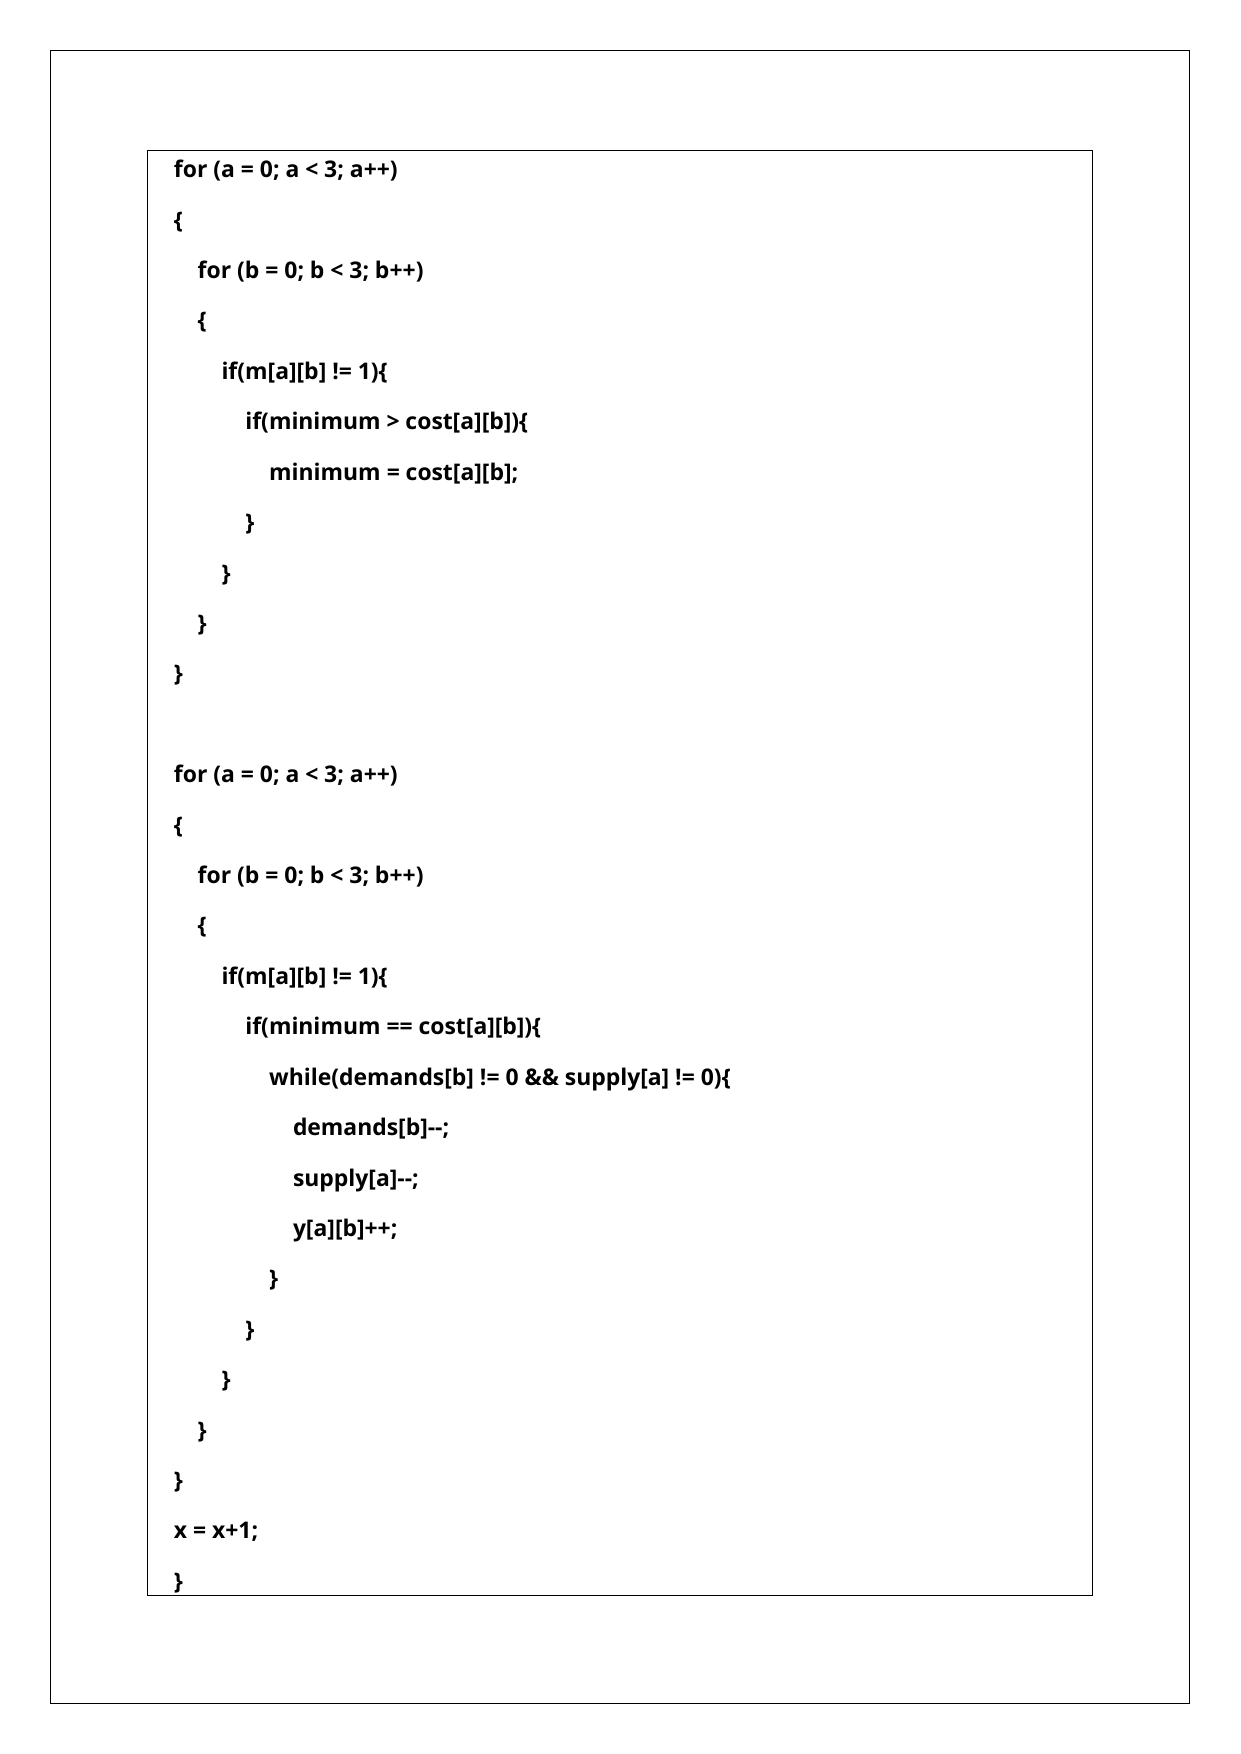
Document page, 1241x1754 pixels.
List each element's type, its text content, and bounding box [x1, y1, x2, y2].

text } [148, 553, 1092, 588]
text { [148, 301, 1092, 336]
text if(m[a][b] != 1){ [148, 352, 1092, 386]
text supply[a]--; [148, 1158, 1092, 1193]
text for (a = 0; a < 3; a++) [148, 151, 1092, 184]
text if(m[a][b] != 1){ [148, 957, 1092, 991]
text } [148, 503, 1092, 537]
text for (a = 0; a < 3; a++) [148, 755, 1092, 789]
text } [148, 1309, 1092, 1344]
text minimum = cost[a][b]; [148, 452, 1092, 487]
text } [148, 1562, 1092, 1595]
text demands[b]--; [148, 1108, 1092, 1142]
text } [148, 1259, 1092, 1293]
text } [148, 1410, 1092, 1445]
text { [148, 805, 1092, 840]
text x = x+1; [148, 1511, 1092, 1546]
text } [148, 604, 1092, 638]
text { [148, 200, 1092, 235]
text } [148, 654, 1092, 688]
text } [148, 1461, 1092, 1495]
text } [148, 1360, 1092, 1394]
text while(demands[b] != 0 && supply[a] != 0){ [148, 1057, 1092, 1092]
text y[a][b]++; [148, 1209, 1092, 1243]
text if(minimum == cost[a][b]){ [148, 1007, 1092, 1041]
text for (b = 0; b < 3; b++) [148, 856, 1092, 890]
text if(minimum > cost[a][b]){ [148, 402, 1092, 436]
text { [148, 906, 1092, 941]
text for (b = 0; b < 3; b++) [148, 251, 1092, 285]
